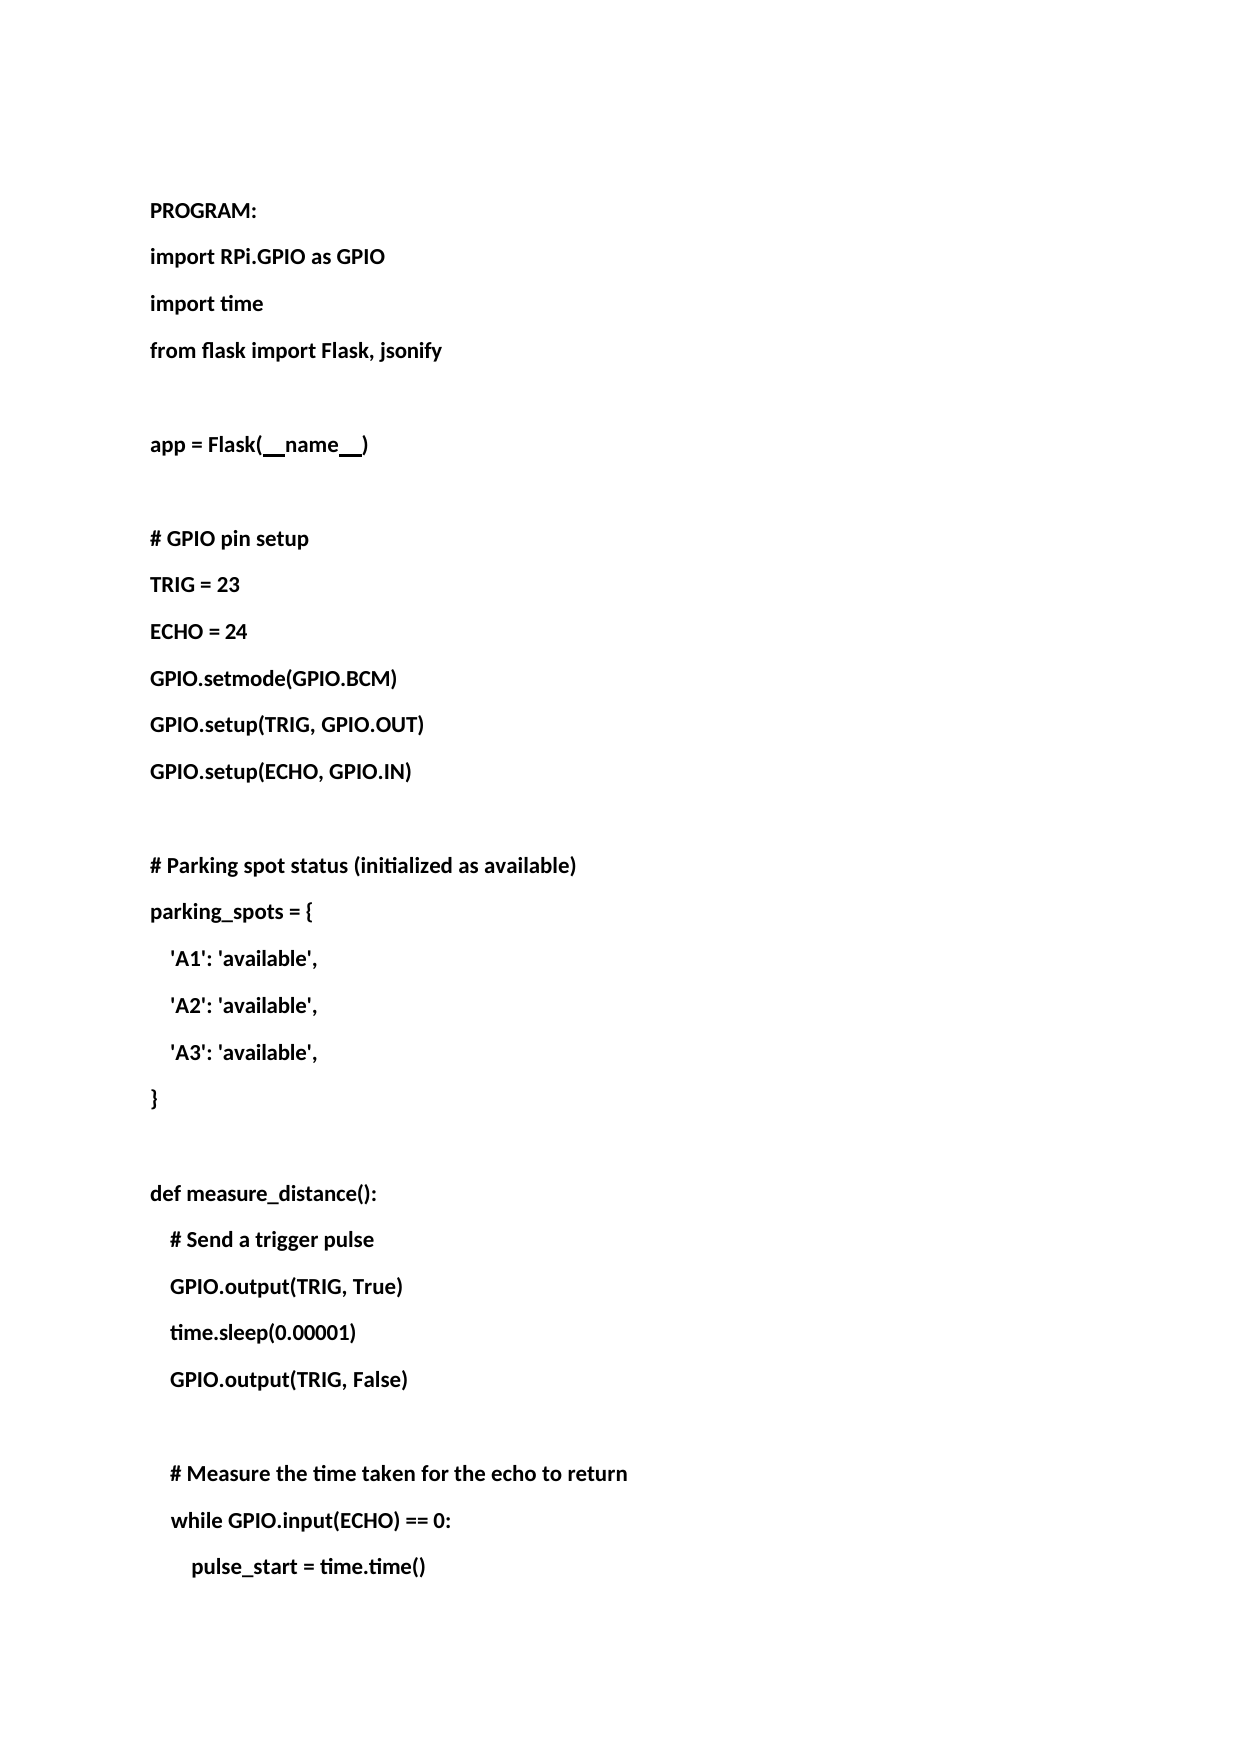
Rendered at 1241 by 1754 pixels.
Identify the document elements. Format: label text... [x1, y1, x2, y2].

text ECHO = 24 [150, 617, 1103, 645]
text 'A2': 'available', [170, 991, 1103, 1019]
text 'A3': 'available', [170, 1038, 1103, 1066]
text } [150, 1084, 1103, 1113]
text from flask import Flask, jsonify [150, 336, 1103, 364]
text # Send a trigger pulse GPIO.output(TRIG, True) time.sleep(0.00001) GPIO.output(TRIG, False) [170, 1225, 425, 1393]
text def measure_distance(): [150, 1179, 1103, 1207]
text # Parking spot status (initialized as available) parking_spots = { [150, 851, 704, 925]
text PROGRAM: [150, 196, 1103, 224]
text import RPi.GPIO as GPIO import time [150, 242, 425, 317]
text 'A1': 'available', [170, 944, 1103, 972]
text # GPIO pin setup TRIG = 23 [150, 524, 347, 598]
text # Measure the time taken for the echo to return while GPIO.input(ECHO) == 0: [170, 1459, 649, 1534]
text GPIO.setmode(GPIO.BCM) GPIO.setup(TRIG, GPIO.OUT) GPIO.setup(ECHO, GPIO.IN) [150, 664, 425, 785]
text pulse_start = time.time() [191, 1553, 1103, 1580]
text app = Flask( name ) [150, 430, 1103, 458]
